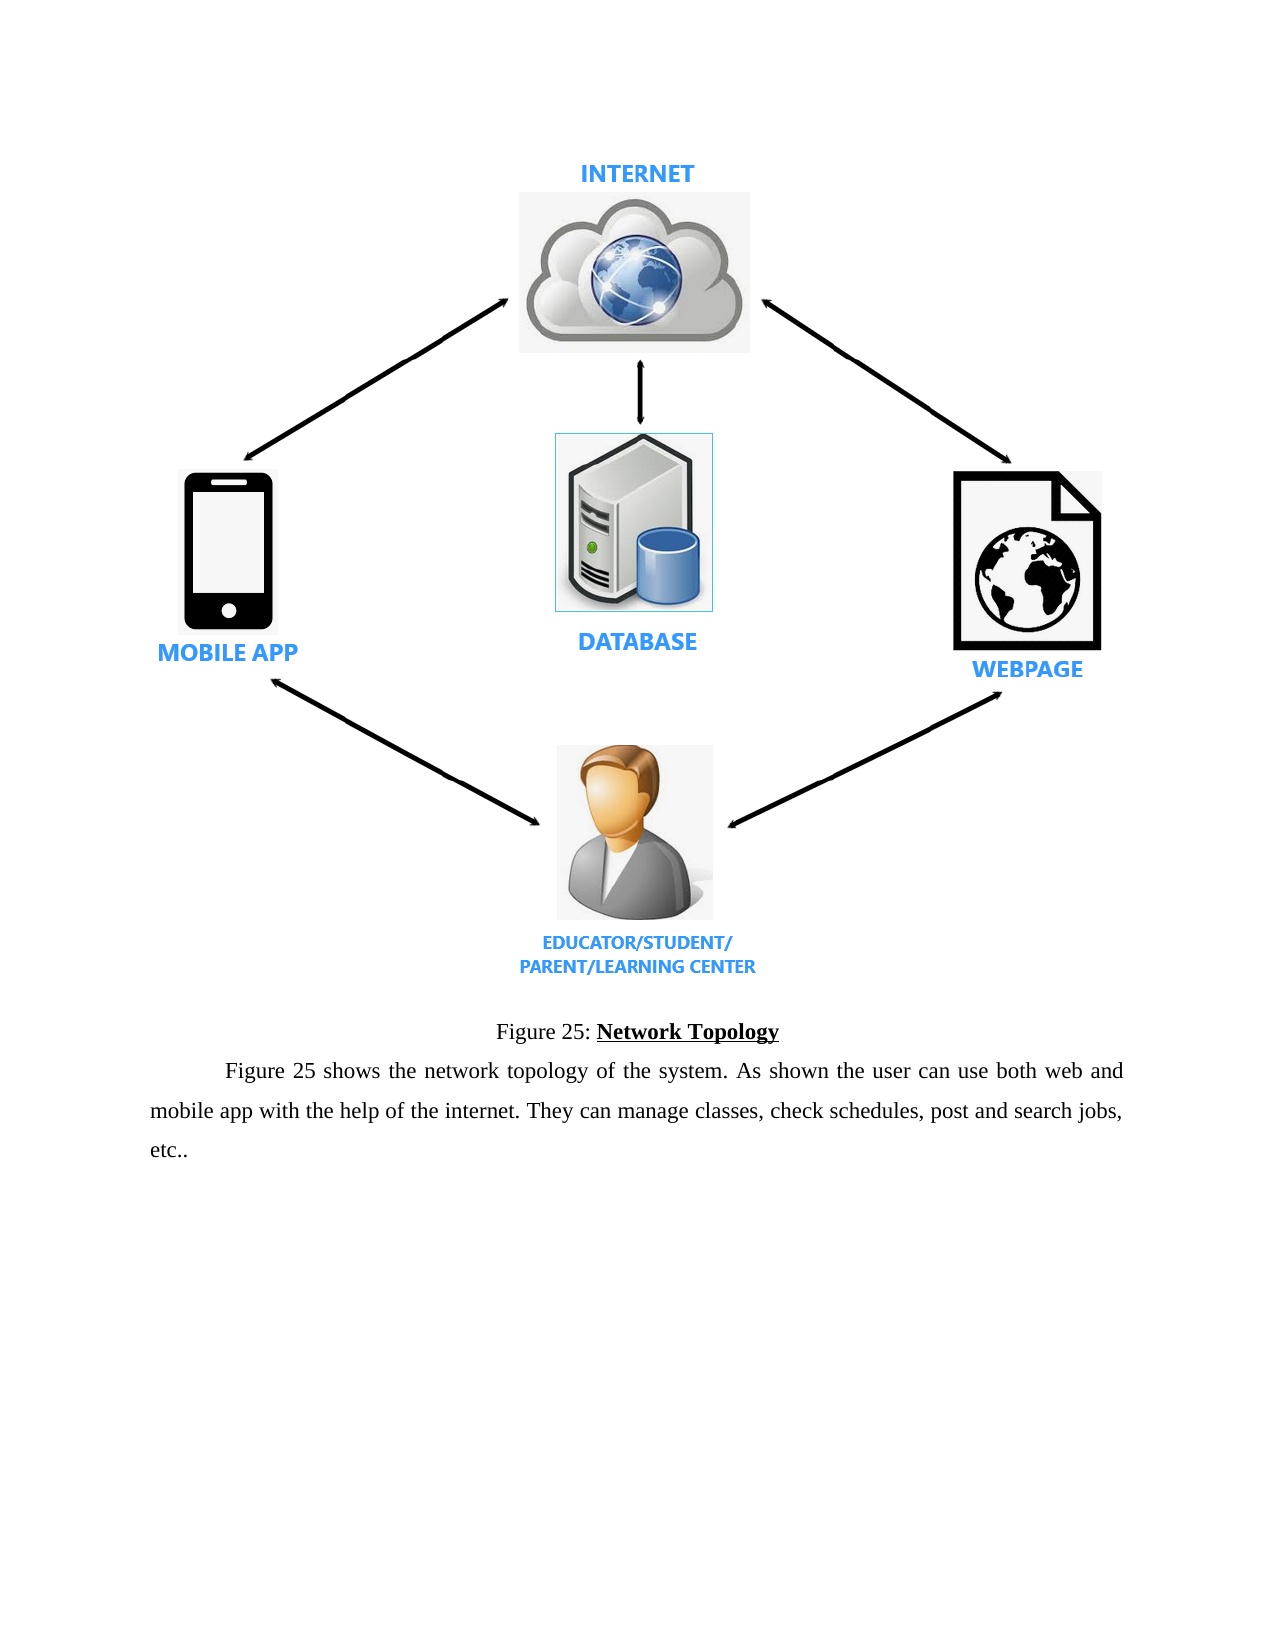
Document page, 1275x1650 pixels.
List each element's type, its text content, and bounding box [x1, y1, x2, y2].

text Figure 25: Network Topology [150, 1018, 1125, 1044]
picture [150, 150, 1125, 991]
text Figure 25 shows the network topology of the system. As shown the user can use both web and mobile app with the help of the internet. They can manage classes, check schedules, post and search jobs, etc.. [150, 1057, 1125, 1162]
